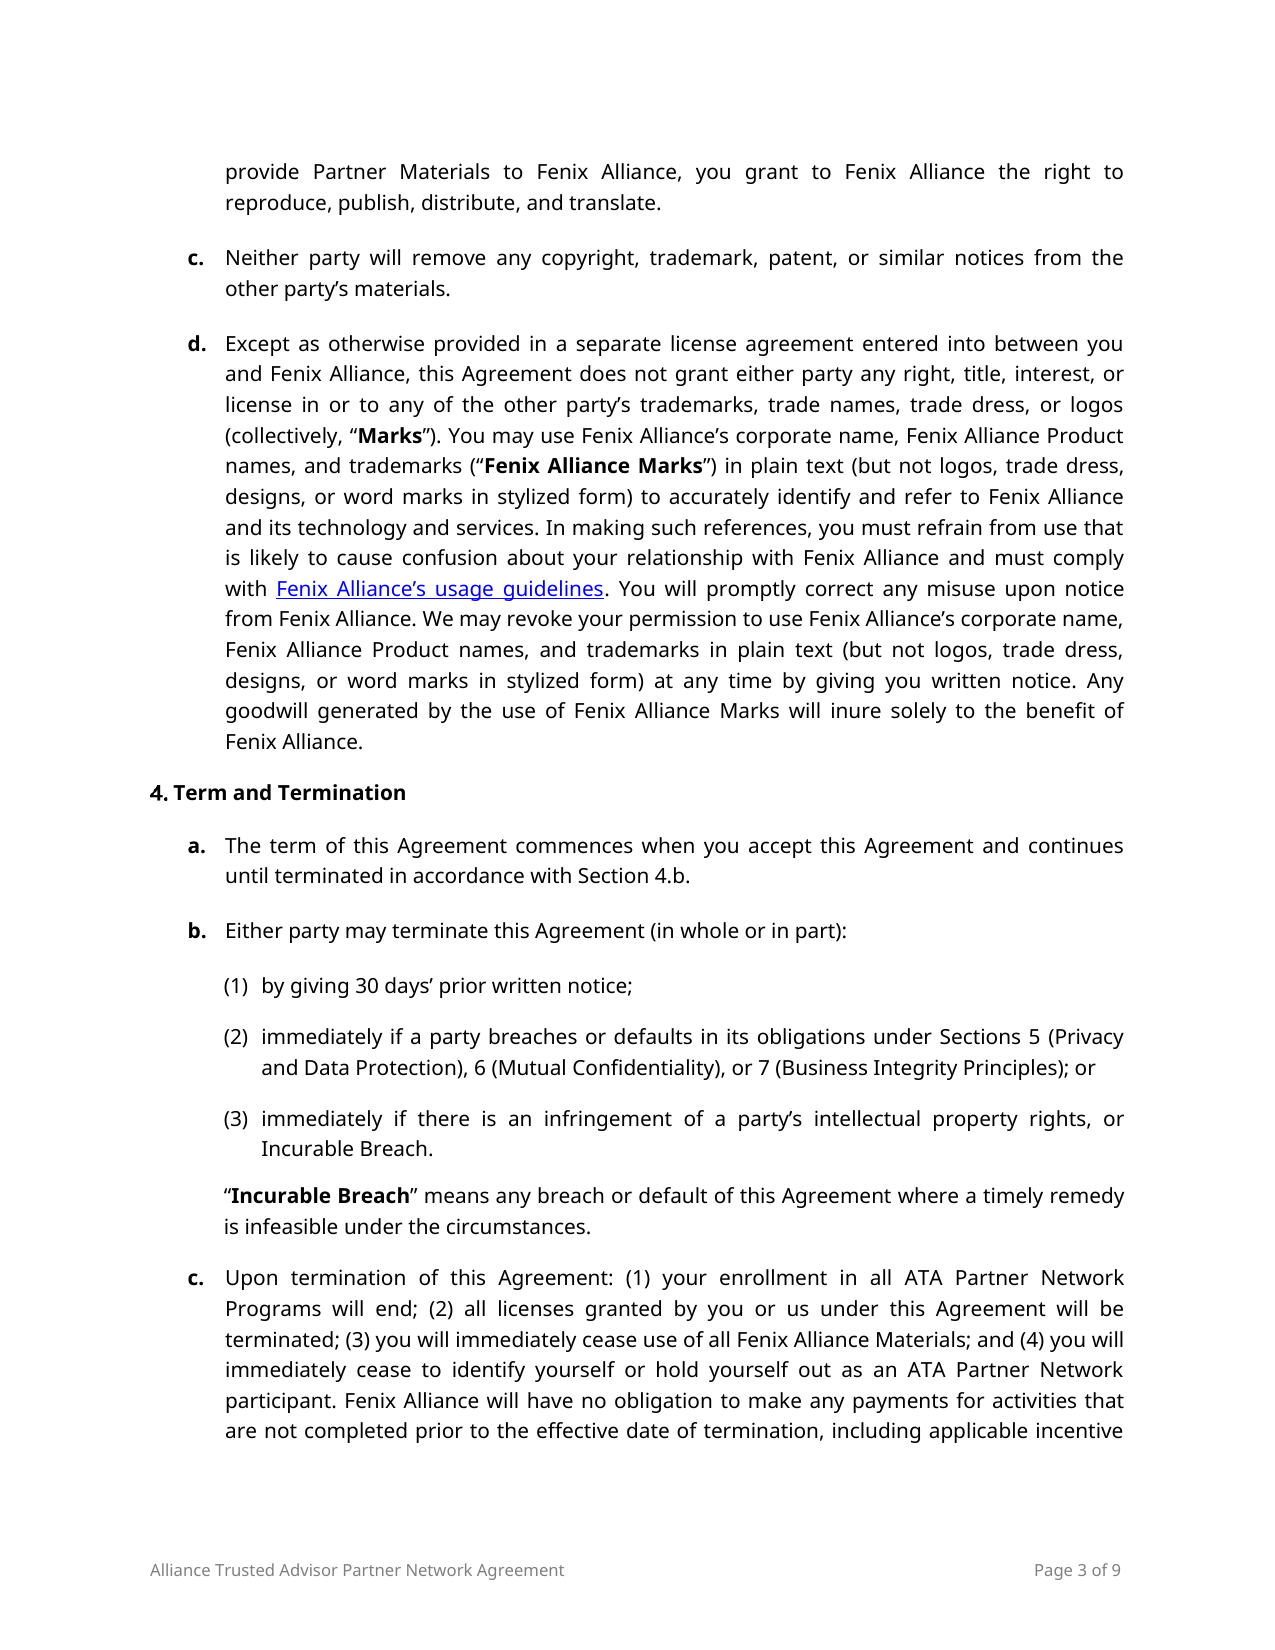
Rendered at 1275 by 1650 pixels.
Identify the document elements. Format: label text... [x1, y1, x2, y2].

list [187, 157, 1125, 216]
text “Incurable Breach” means any breach or default of this Agreement where a timely remedy is infeasible under the circumstances. [223, 1182, 1125, 1241]
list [187, 1263, 1125, 1445]
list by giving 30 days’ prior written notice; [223, 972, 1125, 1000]
list The term of this Agreement commences when you accept this Agreement and continues until terminated in accordance with Section 4.b. [187, 831, 1125, 890]
subtitle Term and Termination [150, 778, 1125, 807]
list Neither party will remove any copyright, trademark, patent, or similar notices from the other party’s materials. [187, 243, 1125, 302]
list Either party may terminate this Agreement (in whole or in part): [187, 917, 1125, 945]
list immediately if a party breaches or defaults in its obligations under Sections 5 (Privacy and Data Protection), 6 (Mutual Confidentiality), or 7 (Business Integrity Principles); or [223, 1022, 1125, 1081]
list immediately if there is an infringement of a party’s intellectual property rights, or Incurable Breach. [223, 1104, 1125, 1163]
list Except as otherwise provided in a separate license agreement entered into between you and Fenix Alliance, this Agreement does not grant either party any right, title, interest, or license in or to any of the other party’s trademarks, trade names, trade dress, or logos (collectively, “Marks”). You may use Fenix Alliance’s corporate name, Fenix Alliance Product names, and trademarks (“Fenix Alliance Marks”) in plain text (but not logos, trade dress, designs, or word marks in stylized form) to accurately identify and refer to Fenix Alliance and its technology and services. In making such references, you must refrain from use that is likely to cause confusion about your relationship with Fenix Alliance and must comply with Fenix Alliance’s usage guidelines. You will promptly correct any misuse upon notice from Fenix Alliance. We may revoke your permission to use Fenix Alliance’s corporate name, Fenix Alliance Product names, and trademarks in plain text (but not logos, trade dress, designs, or word marks in stylized form) at any time by giving you written notice. Any goodwill generated by the use of Fenix Alliance Marks will inure solely to the benefit of Fenix Alliance. [187, 329, 1125, 755]
picture [150, 784, 168, 801]
